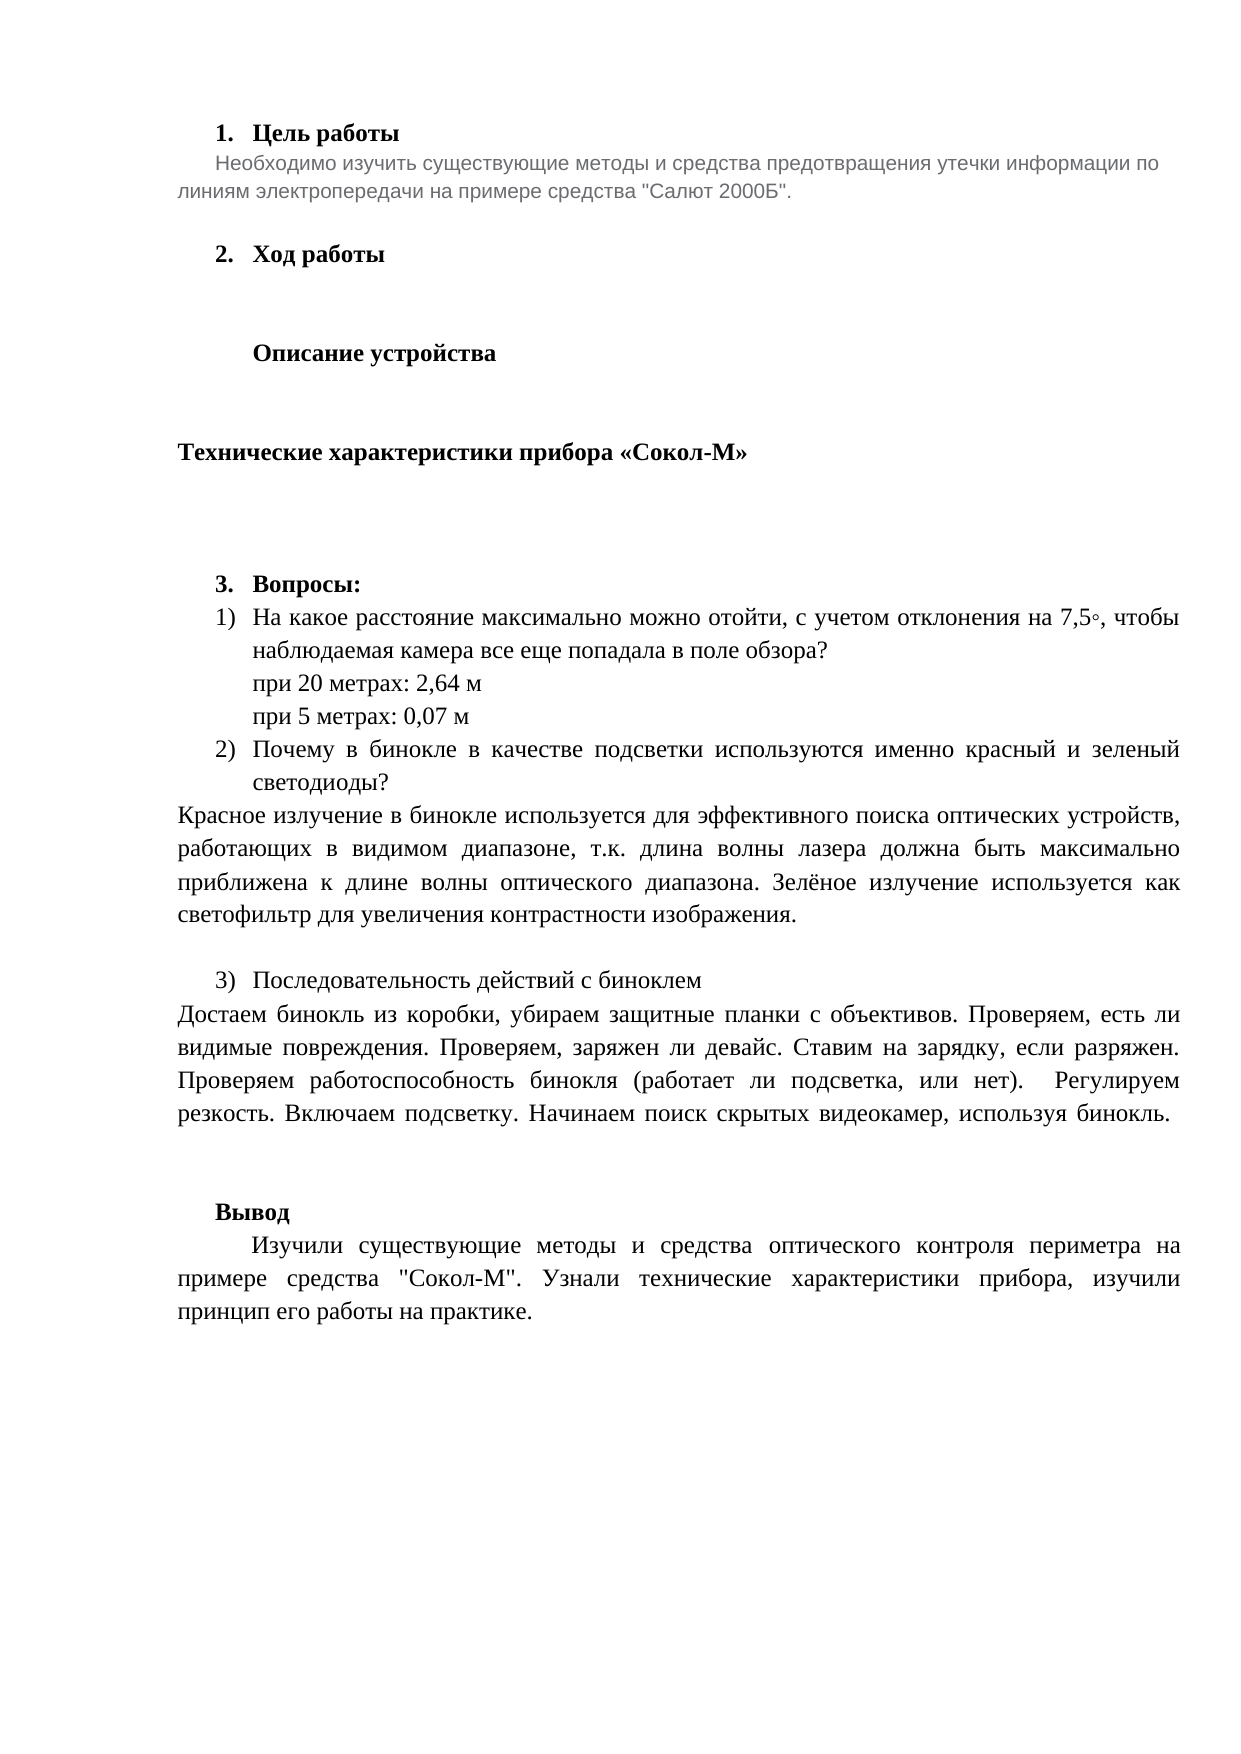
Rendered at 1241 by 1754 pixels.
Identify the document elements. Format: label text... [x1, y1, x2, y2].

text Красное излучение в бинокле используется для эффективного поиска оптических устройств, работающих в видимом диапазоне, т.к. длина волны лазера должна быть максимально приближена к длине волны оптического диапазона. Зелёное излучение используется как светофильтр для увеличения контрастности изображения. [177, 801, 1181, 928]
list Ход работы [215, 239, 1181, 268]
list Последовательность действий с биноклем [215, 966, 1181, 994]
text Технические характеристики прибора «Сокол-М» [177, 437, 1181, 466]
list Цель работы [215, 118, 1181, 147]
text Изучили существующие методы и средства оптического контроля периметра на примере средства "Сокол-М". Узнали технические характеристики прибора, изучили принцип его работы на практике. [177, 1230, 1181, 1324]
list Вопросы: [215, 569, 1181, 598]
list при 5 метрах: 0,07 м [252, 701, 1181, 730]
list при 20 метрах: 2,64 м [252, 668, 1181, 697]
text Необходимо изучить существующие методы и средства предотвращения утечки информации по линиям электропередачи на примере средства "Салют 2000Б". [177, 151, 1181, 203]
list На какое расстояние максимально можно отойти, с учетом отклонения на 7,5◦, чтобы наблюдаемая камера все еще попадала в поле обзора? [215, 602, 1181, 664]
text Вывод [215, 1197, 1181, 1226]
list Описание устройства [252, 338, 1181, 367]
list Почему в бинокле в качестве подсветки используются именно красный и зеленый светодиоды? [215, 734, 1181, 796]
text Достаем бинокль из коробки, убираем защитные планки с объективов. Проверяем, есть ли видимые повреждения. Проверяем, заряжен ли девайс. Ставим на зарядку, если разряжен. Проверяем работоспособность бинокля (работает ли подсветка, или нет). Регулируем резкость. Включаем подсветку. Начинаем поиск скрытых видеокамер, используя бинокль. [177, 999, 1181, 1192]
